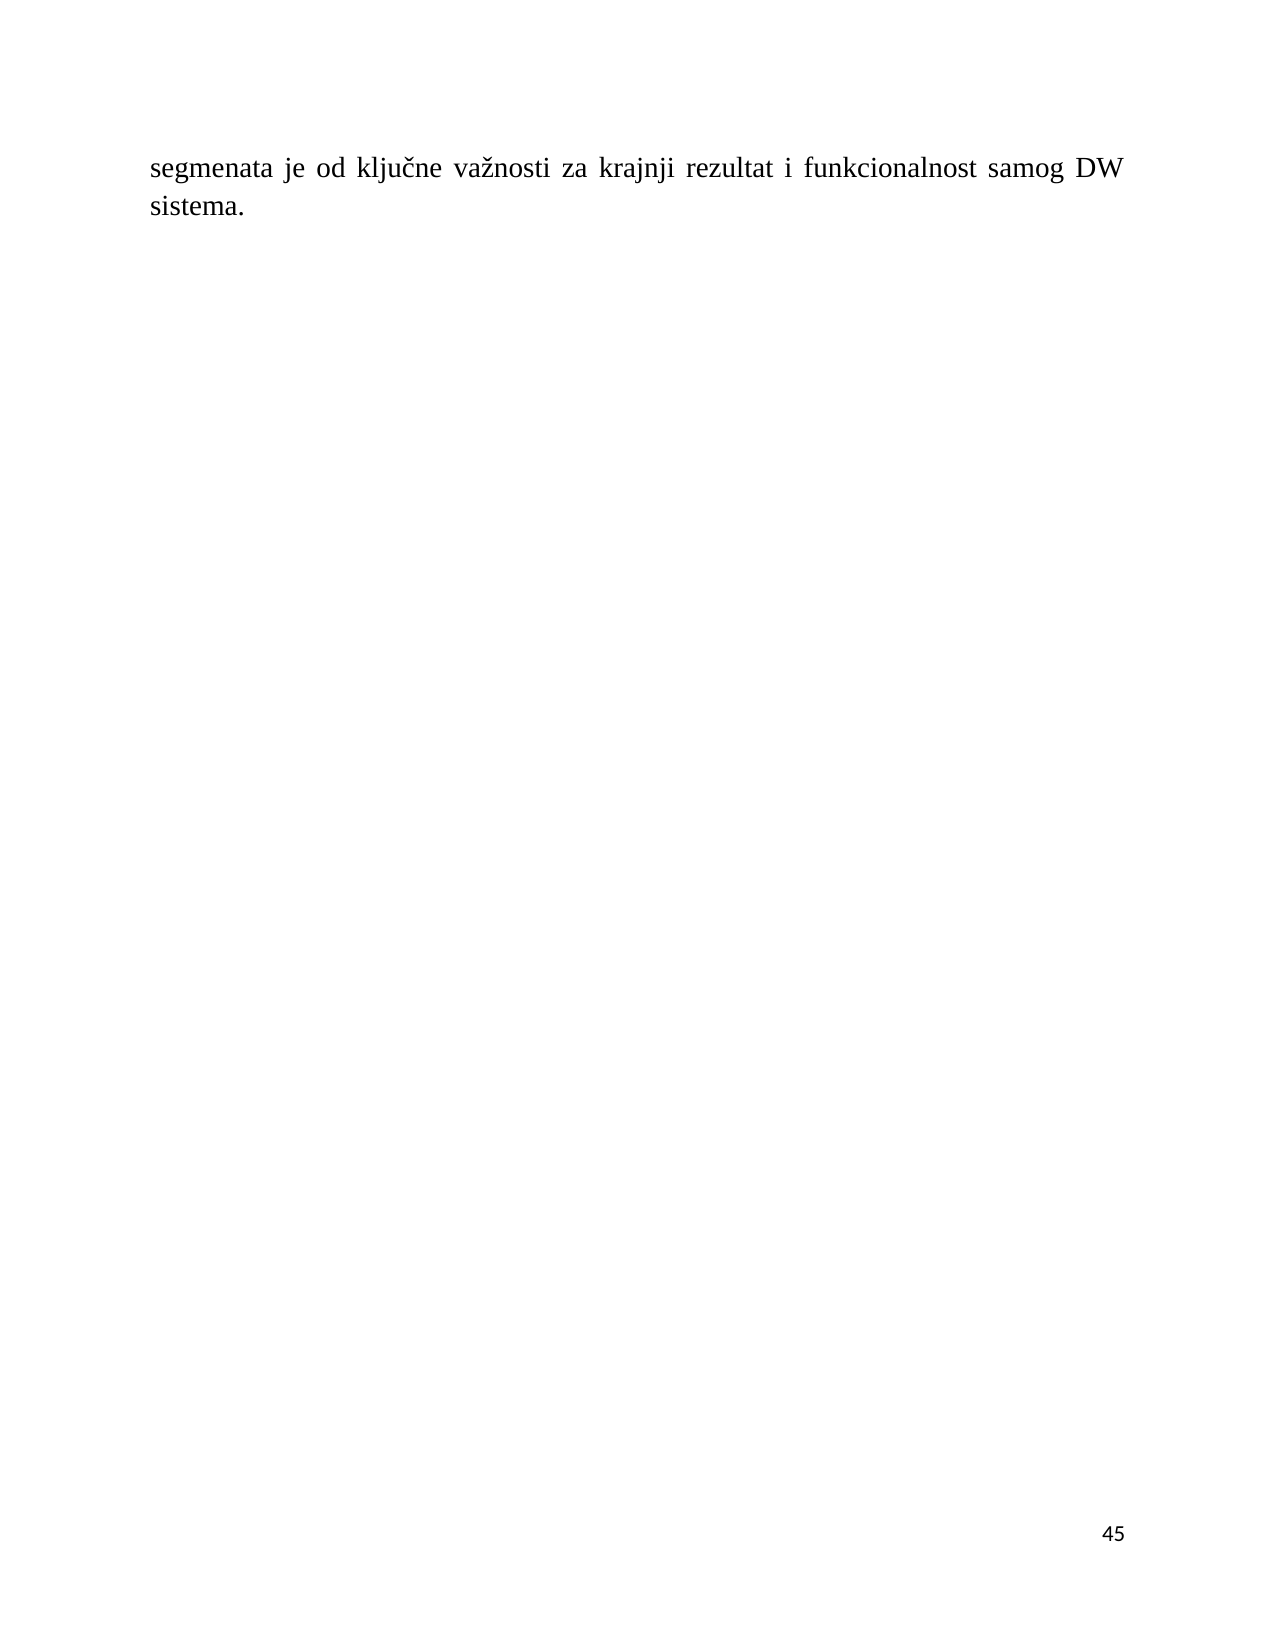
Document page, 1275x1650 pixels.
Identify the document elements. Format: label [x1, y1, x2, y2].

text [150, 150, 1125, 222]
